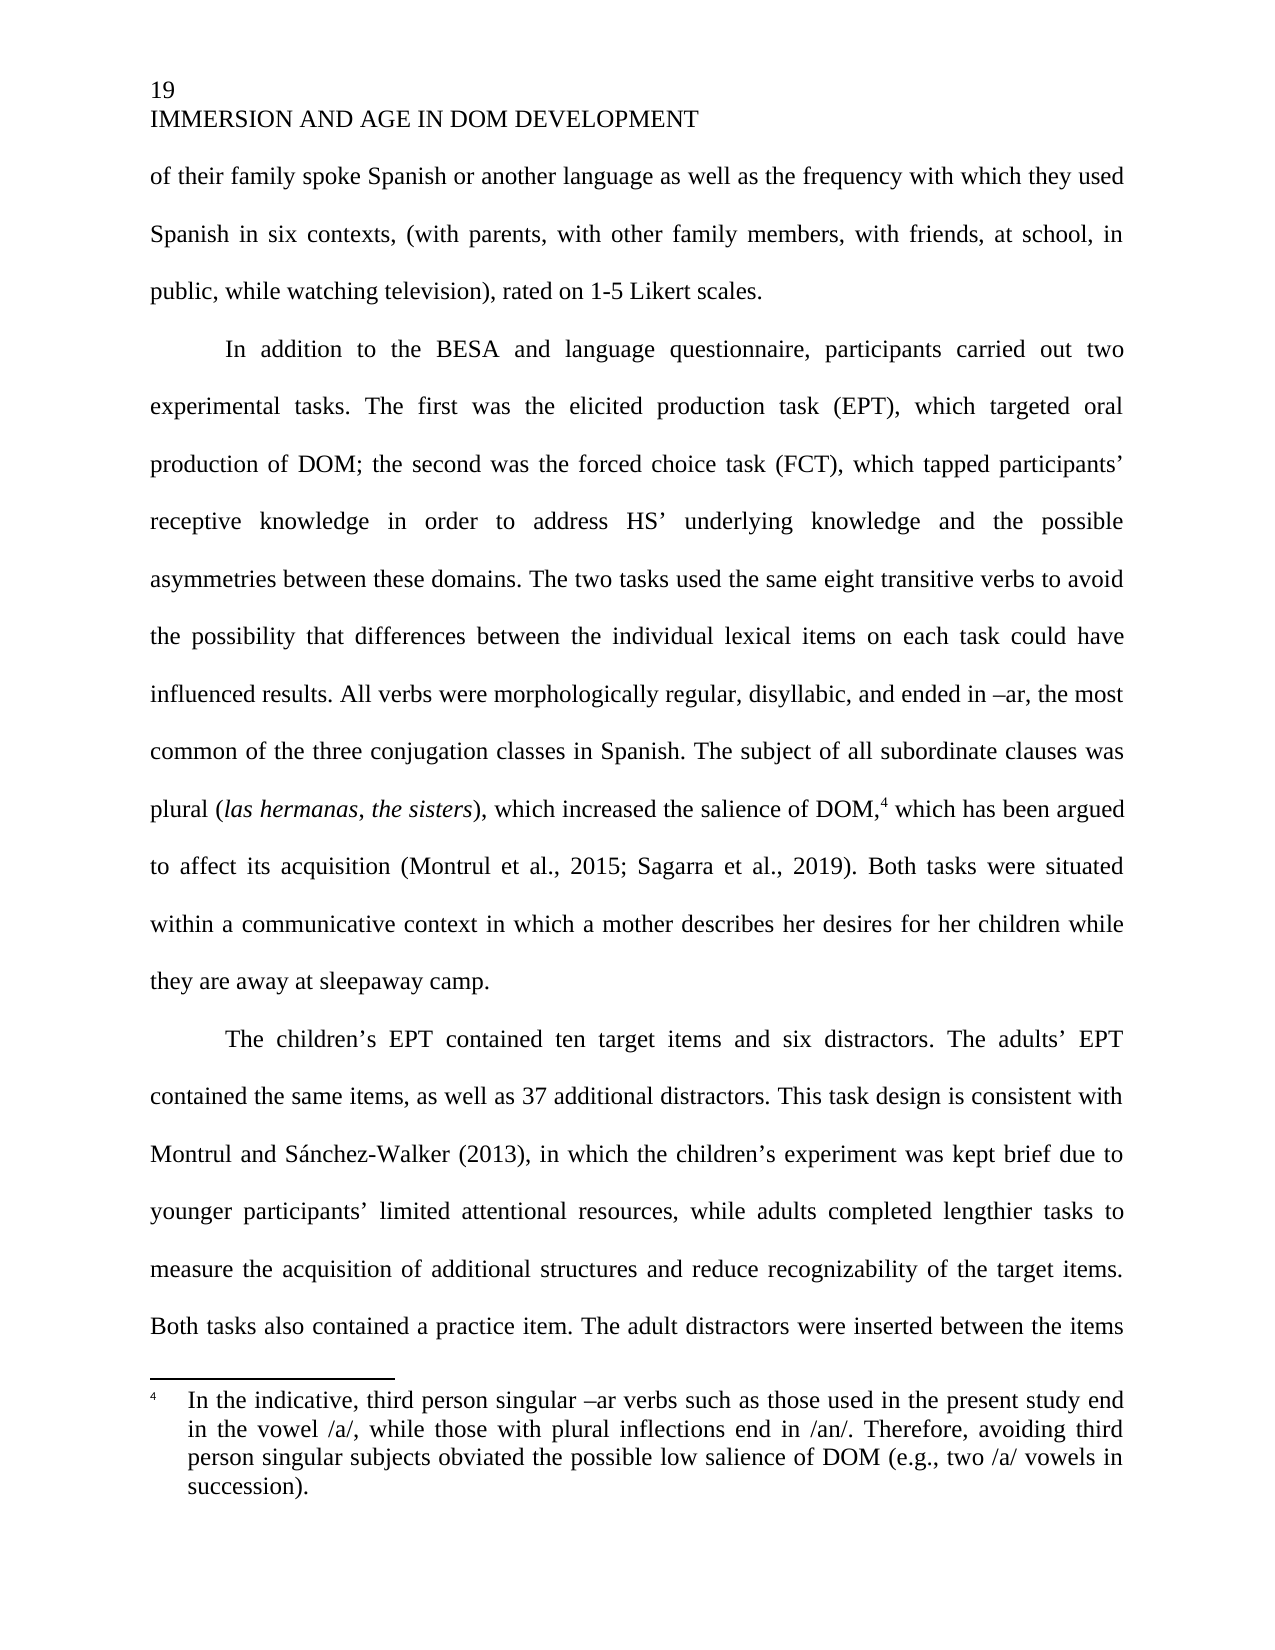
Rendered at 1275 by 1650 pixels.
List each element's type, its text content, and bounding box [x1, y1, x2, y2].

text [150, 1024, 1125, 1340]
text In addition to the BESA and language questionnaire, participants carried out two experimental tasks. The first was the elicited production task (EPT), which targeted oral production of DOM; the second was the forced choice task (FCT), which tapped participants’ receptive knowledge in order to address HS’ underlying knowledge and the possible asymmetries between these domains. The two tasks used the same eight transitive verbs to avoid the possibility that differences between the individual lexical items on each task could have influenced results. All verbs were morphologically regular, disyllabic, and ended in –ar, the most common of the three conjugation classes in Spanish. The subject of all subordinate clauses was plural (las hermanas, the sisters), which increased the salience of DOM, which has been argued to affect its acquisition (Montrul et al., 2015; Sagarra et al., 2019). Both tasks were situated within a communicative context in which a mother describes her desires for her children while they are away at sleepaway camp. [150, 334, 1125, 995]
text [150, 161, 1125, 305]
